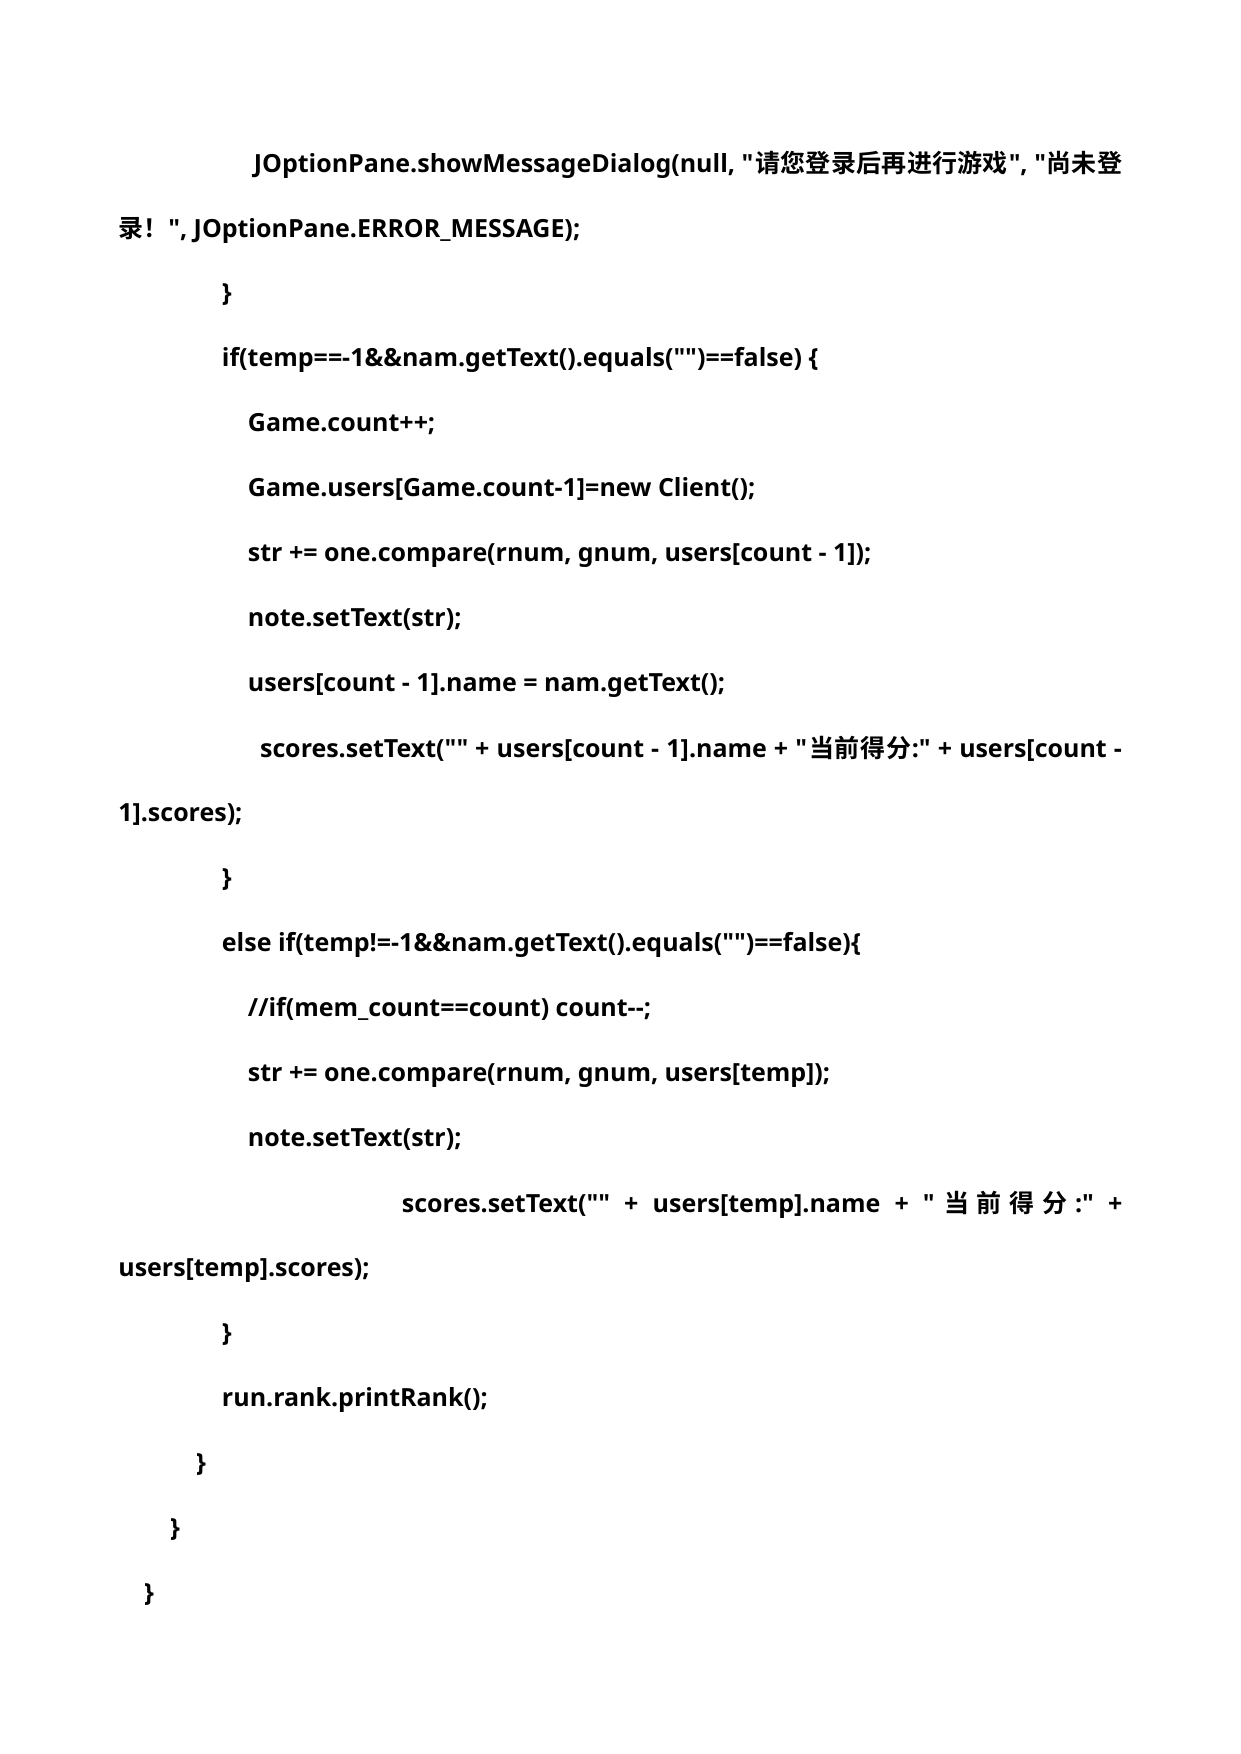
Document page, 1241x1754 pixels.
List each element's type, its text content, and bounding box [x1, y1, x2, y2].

text note.setText(str); [118, 1104, 1122, 1169]
text note.setText(str); [118, 584, 1122, 649]
text } [118, 844, 1122, 909]
text str += one.compare(rnum, gnum, users[count - 1]); [118, 519, 1122, 584]
text } [118, 259, 1122, 324]
text run.rank.printRank(); [118, 1364, 1122, 1429]
text else if(temp!=-1&&nam.getText().equals("")==false){ [118, 909, 1122, 974]
text if(temp==-1&&nam.getText().equals("")==false) { [118, 324, 1122, 389]
text users[count - 1].name = nam.getText(); [118, 649, 1122, 714]
text } [118, 1559, 1122, 1624]
text scores.setText("" + users[count - 1].name + "当前得分:" + users[count - 1].scores); [118, 714, 1122, 844]
text JOptionPane.showMessageDialog(null, "请您登录后再进行游戏", "尚未登录！", JOptionPane.ERROR_MESSAGE); [118, 129, 1122, 259]
text Game.users[Game.count-1]=new Client(); [118, 454, 1122, 519]
text } [118, 1429, 1122, 1494]
text } [118, 1494, 1122, 1559]
text Game.count++; [118, 389, 1122, 454]
text scores.setText("" + users[temp].name + "当前得分:" + users[temp].scores); [118, 1169, 1122, 1299]
text str += one.compare(rnum, gnum, users[temp]); [118, 1039, 1122, 1104]
text //if(mem_count==count) count--; [118, 974, 1122, 1039]
text } [118, 1299, 1122, 1364]
